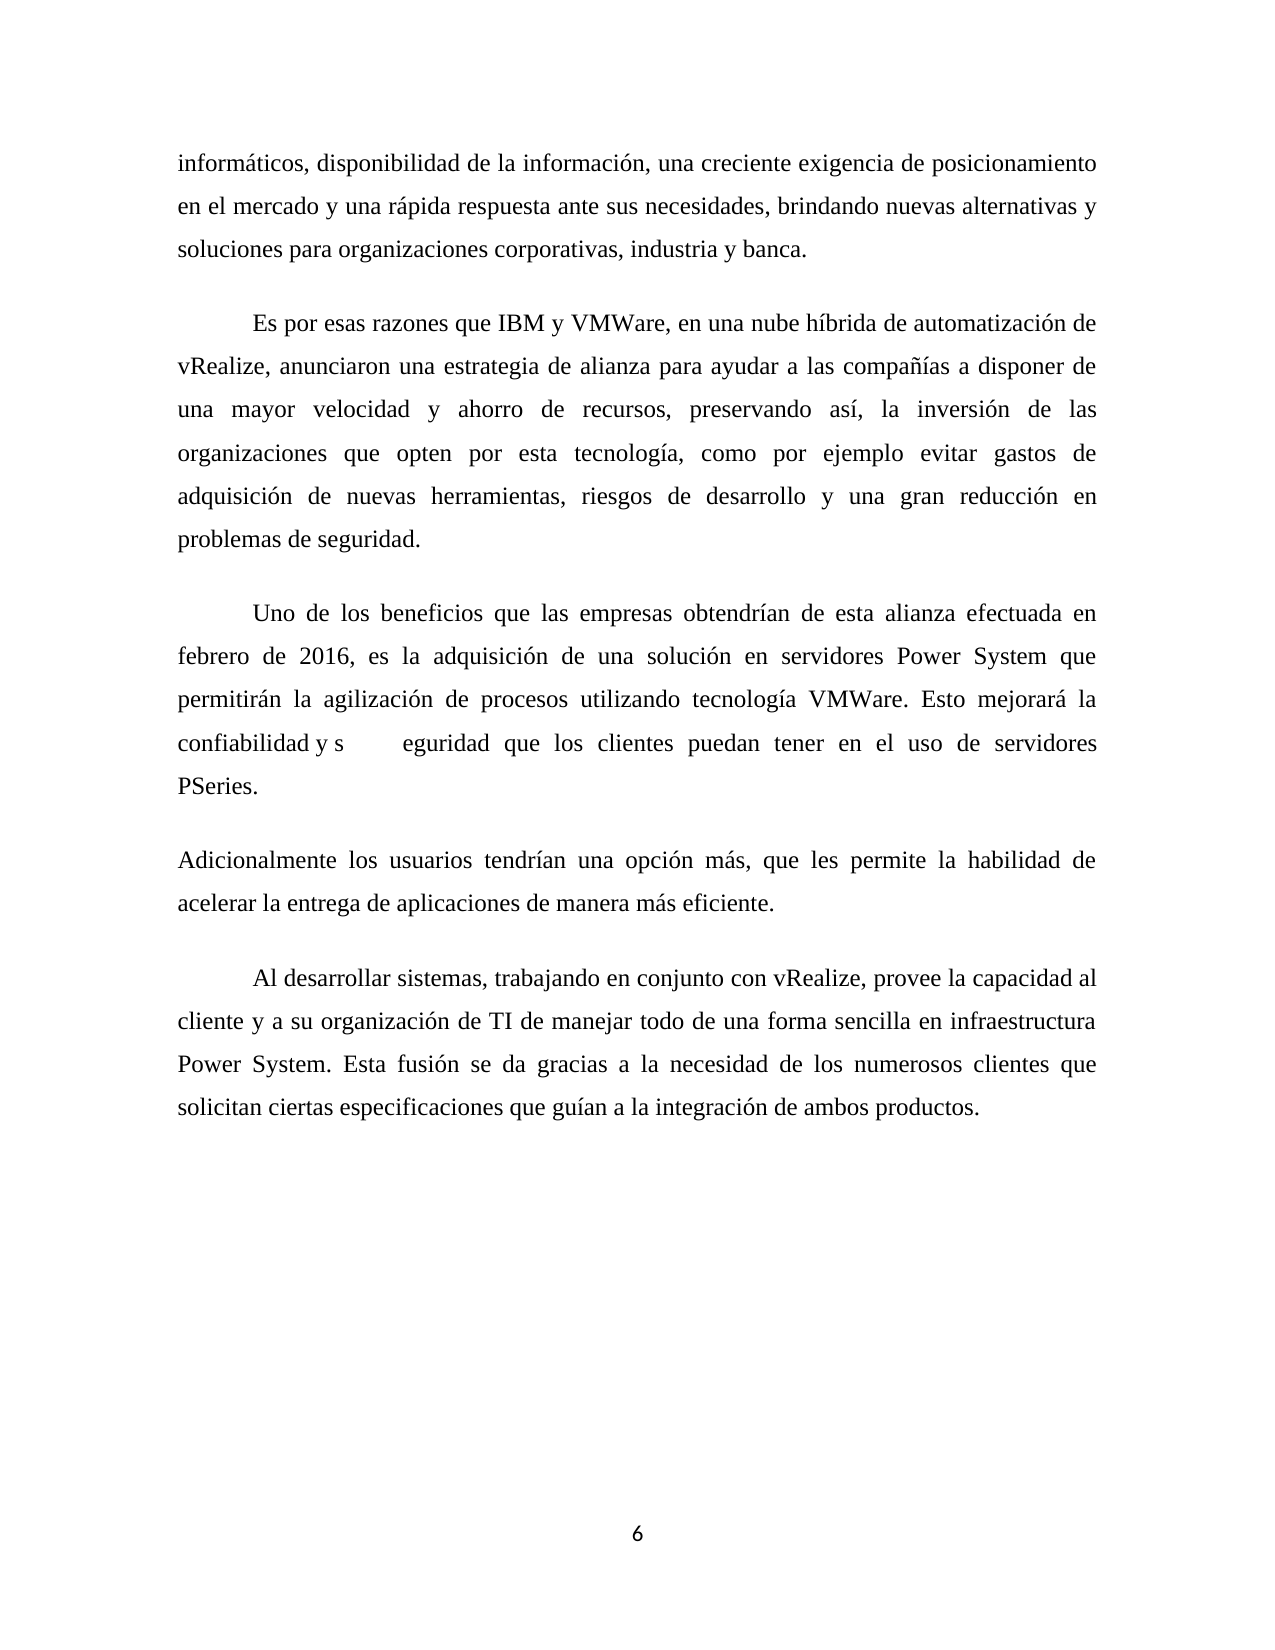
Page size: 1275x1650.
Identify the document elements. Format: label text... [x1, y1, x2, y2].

text Uno de los beneficios que las empresas obtendrían de esta alianza efectuada en febrero de 2016, es la adquisición de una solución en servidores Power System que permitirán la agilización de procesos utilizando tecnología VMWare. Esto mejorará la confiabilidad y s eguridad que los clientes puedan tener en el uso de servidores PSeries. [177, 598, 1098, 799]
text Es por esas razones que IBM y VMWare, en una nube híbrida de automatización de vRealize, anunciaron una estrategia de alianza para ayudar a las compañías a disponer de una mayor velocidad y ahorro de recursos, preservando así, la inversión de las organizaciones que opten por esta tecnología, como por ejemplo evitar gastos de adquisición de nuevas herramientas, riesgos de desarrollo y una gran reducción en problemas de seguridad. [177, 308, 1098, 553]
text Al desarrollar sistemas, trabajando en conjunto con vRealize, provee la capacidad al cliente y a su organización de TI de manejar todo de una forma sencilla en infraestructura Power System. Esta fusión se da gracias a la necesidad de los numerosos clientes que solicitan ciertas especificaciones que guían a la integración de ambos productos. [177, 963, 1098, 1121]
text Adicionalmente los usuarios tendrían una opción más, que les permite la habilidad de acelerar la entrega de aplicaciones de manera más eficiente. [177, 845, 1098, 917]
